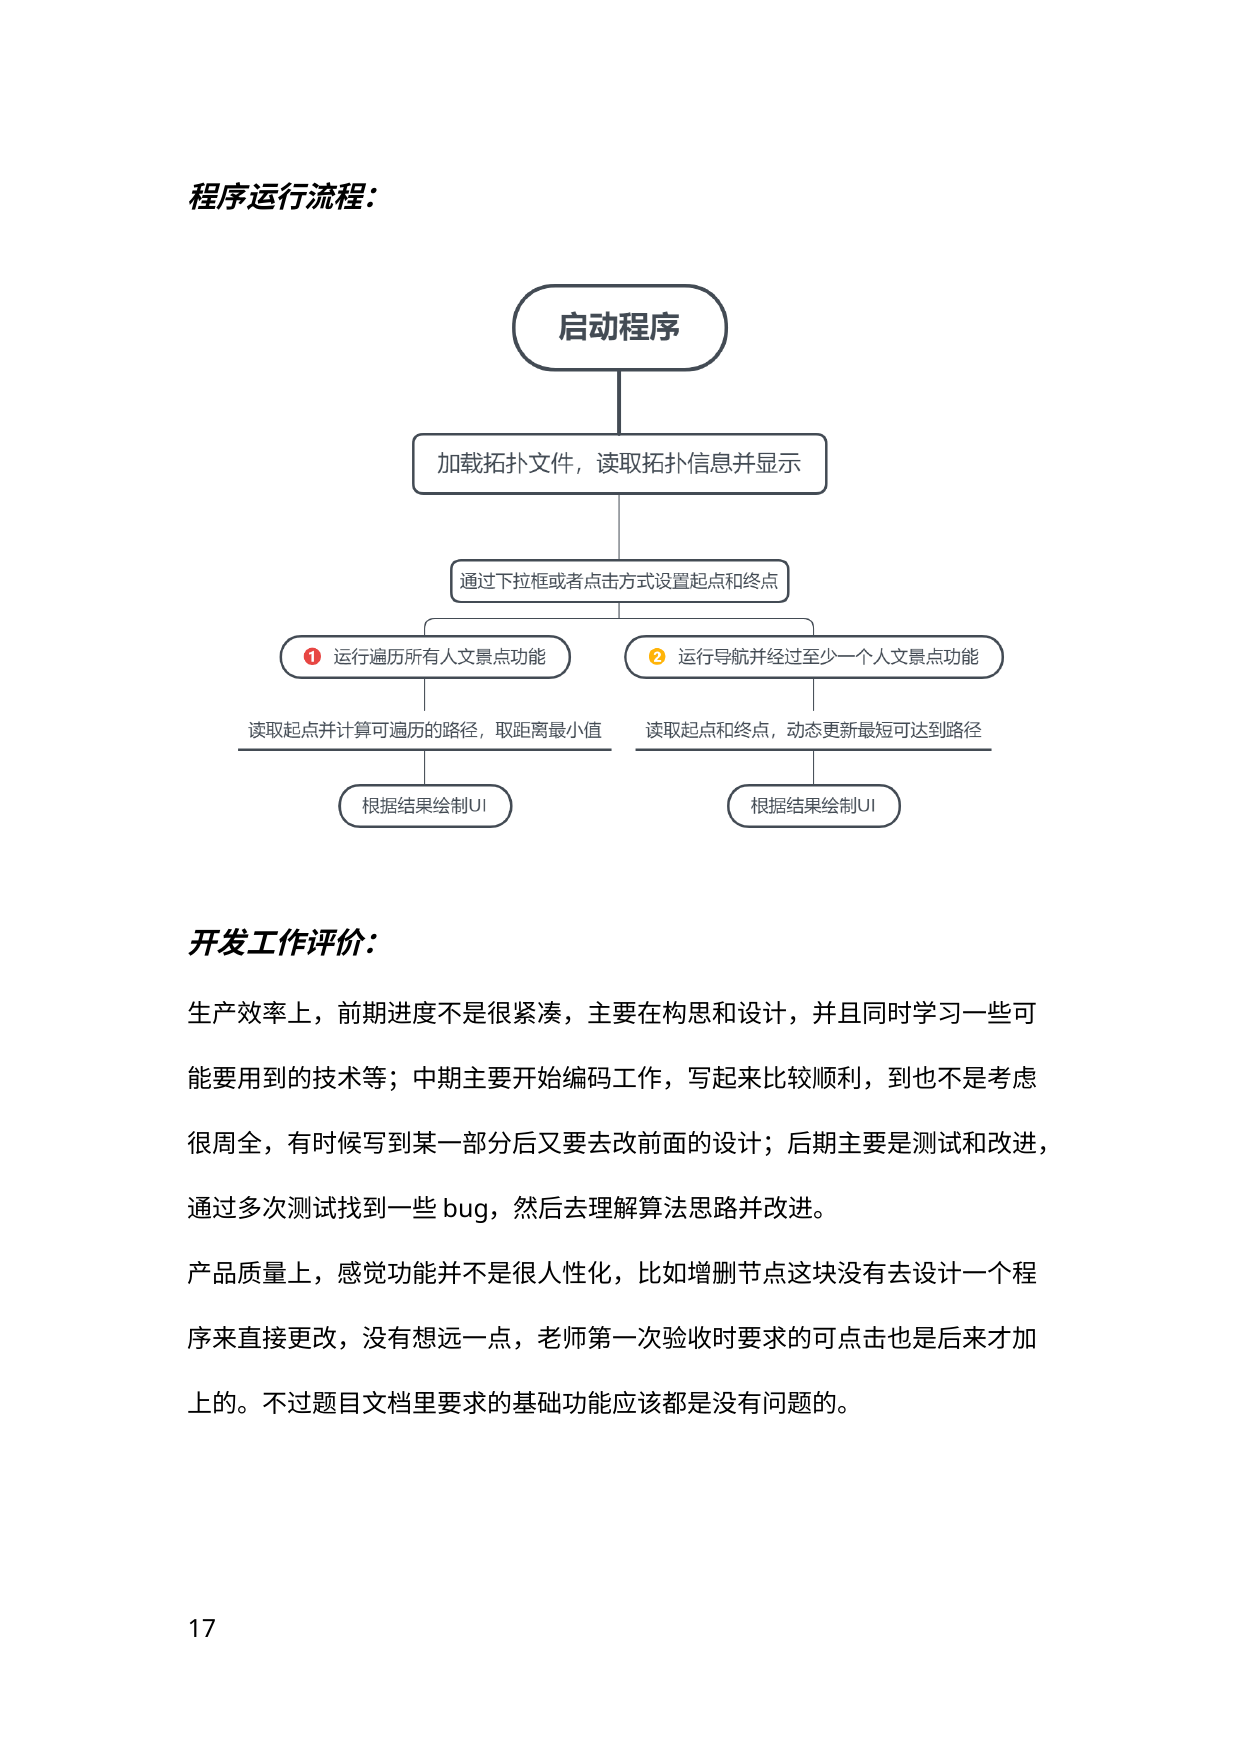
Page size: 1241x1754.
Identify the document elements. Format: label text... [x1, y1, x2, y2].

subtitle 程序运行流程： [187, 162, 1053, 227]
text 生产效率上，前期进度不是很紧凑，主要在构思和设计，并且同时学习一些可能要用到的技术等；中期主要开始编码工作，写起来比较顺利，到也不是考虑很周全，有时候写到某一部分后又要去改前面的设计；后期主要是测试和改进，通过多次测试找到一些bug，然后去理解算法思路并改进。 [187, 979, 1053, 1239]
subtitle 开发工作评价： [187, 908, 1053, 973]
text 产品质量上，感觉功能并不是很人性化，比如增删节点这块没有去设计一个程序来直接更改，没有想远一点，老师第一次验收时要求的可点击也是后来才加上的。不过题目文档里要求的基础功能应该都是没有问题的。 [187, 1239, 1053, 1434]
picture [187, 233, 1053, 877]
